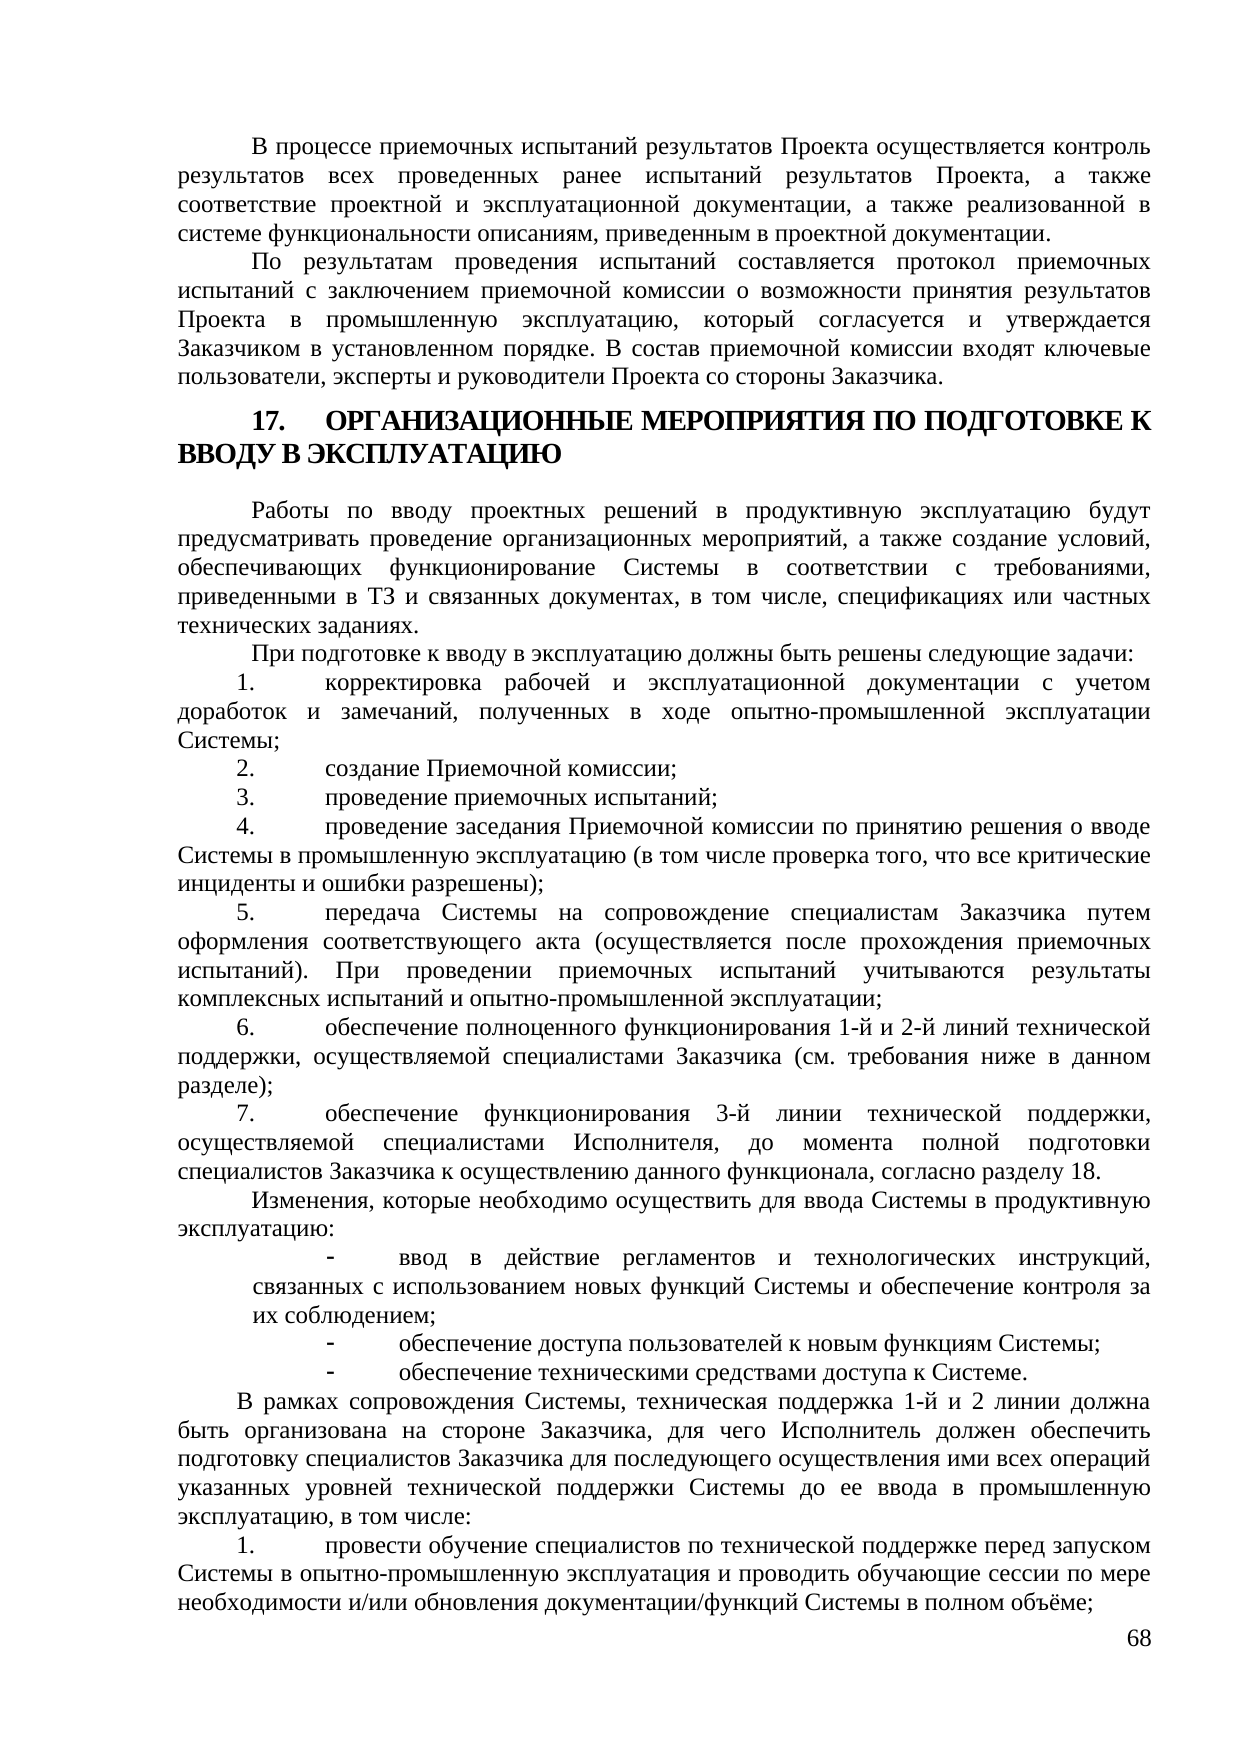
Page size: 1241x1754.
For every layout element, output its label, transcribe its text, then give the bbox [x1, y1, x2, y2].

text Изменения, которые необходимо осуществить для ввода Системы в продуктивную эксплуатацию: [177, 1185, 1152, 1242]
list ввод в действие регламентов и технологических инструкций, связанных с использованием новых функций Системы и обеспечение контроля за их соблюдением; [252, 1242, 1152, 1328]
list провести обучение специалистов по технической поддержке перед запуском Системы в опытно-промышленную эксплуатация и проводить обучающие сессии по мере необходимости и/или обновления документации/функций Системы в полном объёме; [177, 1530, 1152, 1616]
list создание Приемочной комиссии; [177, 753, 1152, 782]
text В процессе приемочных испытаний результатов Проекта осуществляется контроль результатов всех проведенных ранее испытаний результатов Проекта, а также соответствие проектной и эксплуатационной документации, а также реализованной в системе функциональности описаниям, приведенным в проектной документации. [177, 131, 1152, 246]
text При подготовке к вводу в эксплуатацию должны быть решены следующие задачи: [177, 638, 1152, 667]
text Работы по вводу проектных решений в продуктивную эксплуатацию будут предусматривать проведение организационных мероприятий, а также создание условий, обеспечивающих функционирование Системы в соответствии с требованиями, приведенными в ТЗ и связанных документах, в том числе, спецификациях или частных технических заданиях. [177, 495, 1152, 638]
list проведение заседания Приемочной комиссии по принятию решения о вводе Системы в промышленную эксплуатацию (в том числе проверка того, что все критические инциденты и ошибки разрешены); [177, 811, 1152, 897]
list обеспечение полноценного функционирования 1-й и 2-й линий технической поддержки, осуществляемой специалистами Заказчика (см. требования ниже в данном разделе); [177, 1012, 1152, 1098]
list обеспечение техническими средствами доступа к Системе. [252, 1357, 1152, 1386]
list корректировка рабочей и эксплуатационной документации с учетом доработок и замечаний, полученных в ходе опытно-промышленной эксплуатации Системы; [177, 667, 1152, 753]
list обеспечение доступа пользователей к новым функциям Системы; [252, 1328, 1152, 1357]
list обеспечение функционирования 3-й линии технической поддержки, осуществляемой специалистами Исполнителя, до момента полной подготовки специалистов Заказчика к осуществлению данного функционала, согласно разделу 18. [177, 1098, 1152, 1185]
subtitle ОРГАНИЗАЦИОННЫЕ МЕРОПРИЯТИЯ ПО ПОДГОТОВКЕ К ВВОДУ В ЭКСПЛУАТАЦИЮ [177, 403, 1152, 470]
list проведение приемочных испытаний; [177, 782, 1152, 811]
text В рамках сопровождения Системы, техническая поддержка 1-й и 2 линии должна быть организована на стороне Заказчика, для чего Исполнитель должен обеспечить подготовку специалистов Заказчика для последующего осуществления ими всех операций указанных уровней технической поддержки Системы до ее ввода в промышленную эксплуатацию, в том числе: [177, 1386, 1152, 1530]
text По результатам проведения испытаний составляется протокол приемочных испытаний с заключением приемочной комиссии о возможности принятия результатов Проекта в промышленную эксплуатацию, который согласуется и утверждается Заказчиком в установленном порядке. В состав приемочной комиссии входят ключевые пользователи, эксперты и руководители Проекта со стороны Заказчика. [177, 246, 1152, 390]
list передача Системы на сопровождение специалистам Заказчика путем оформления соответствующего акта (осуществляется после прохождения приемочных испытаний). При проведении приемочных испытаний учитываются результаты комплексных испытаний и опытно-промышленной эксплуатации; [177, 897, 1152, 1012]
